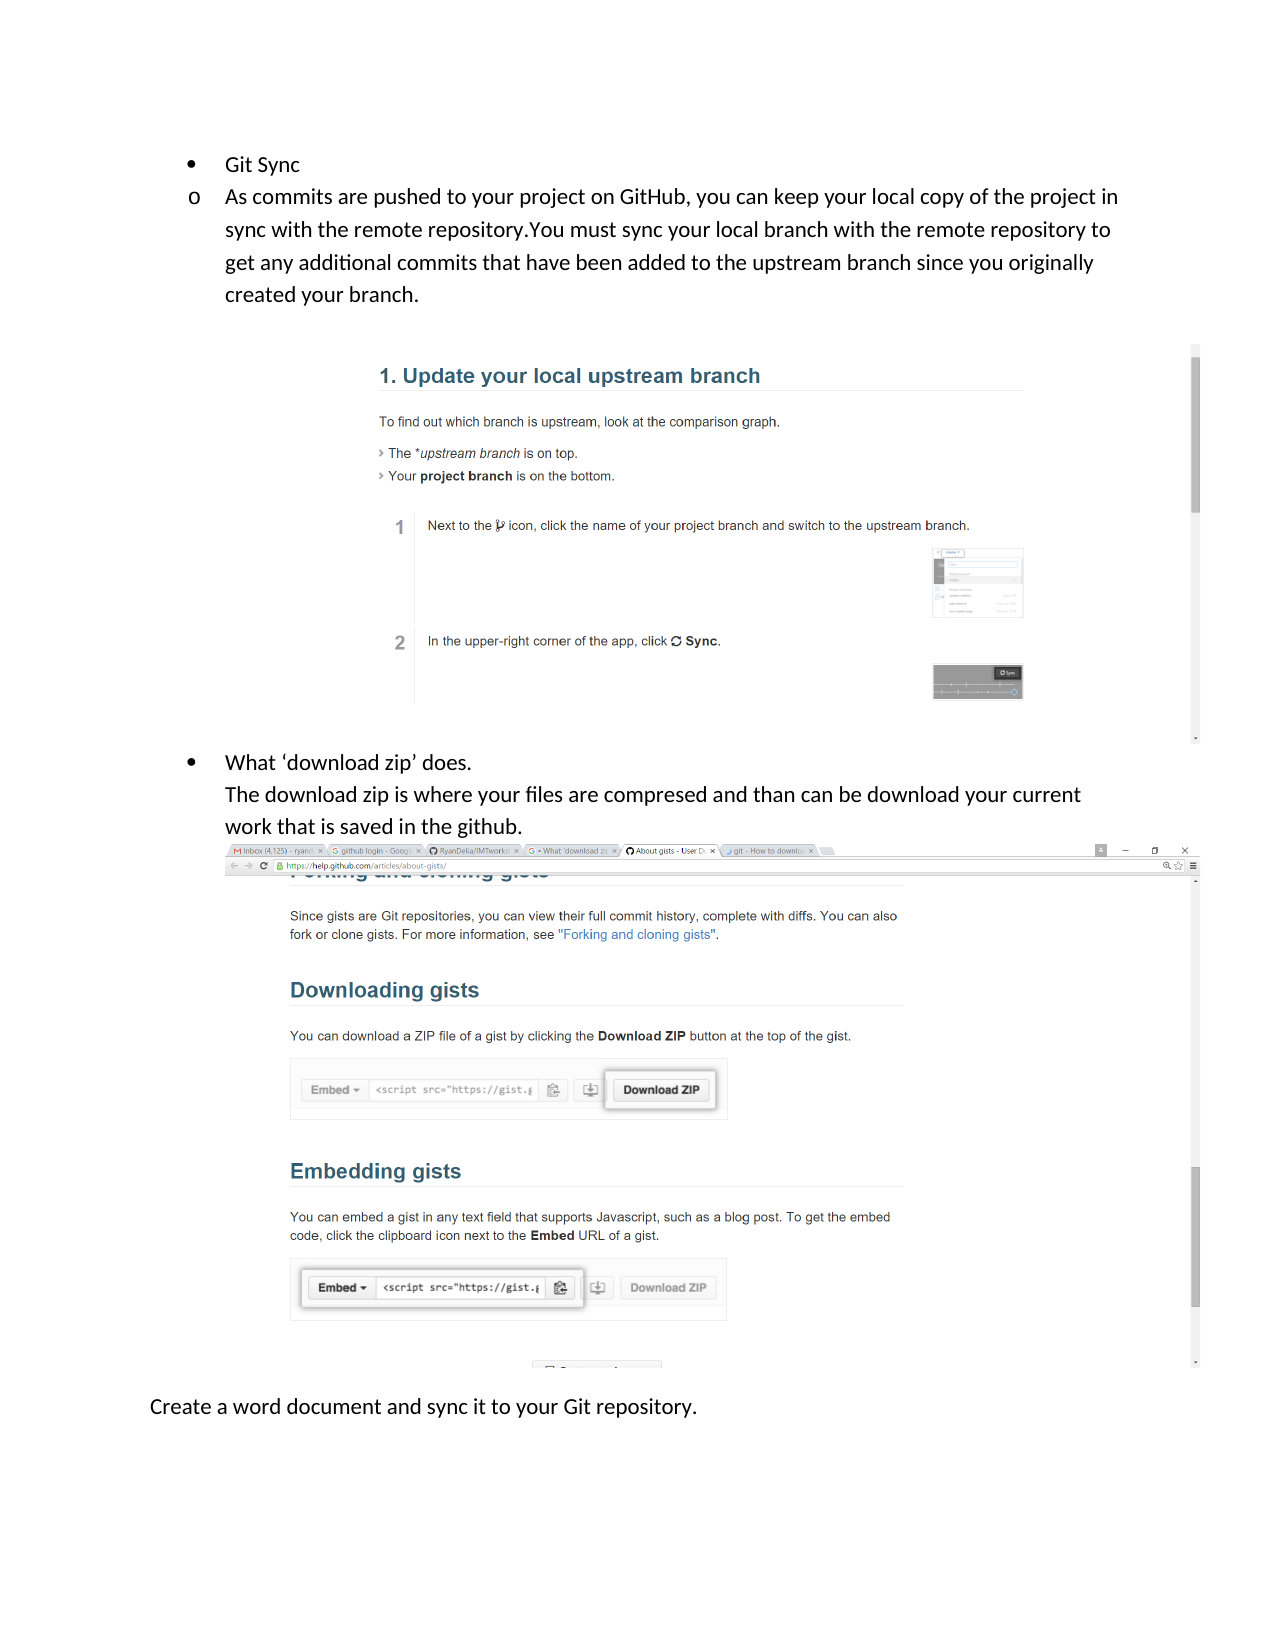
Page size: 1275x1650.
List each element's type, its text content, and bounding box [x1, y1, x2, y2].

picture [225, 844, 1200, 1368]
text Create a word document and sync it to your Git repository. [150, 1392, 1125, 1420]
list As commits are pushed to your project on GitHub, you can keep your local copy of the project in sync with the remote repository.You must sync your local branch with the remote repository to get any additional commits that have been added to the upstream branch since you originally created your branch. [187, 182, 1125, 308]
list The download zip is where your files are compresed and than can be download your current work that is saved in the github. [225, 780, 1125, 840]
picture [225, 344, 1200, 744]
list What ‘download zip’ does. [187, 748, 1125, 776]
list Git Sync [187, 150, 1125, 178]
